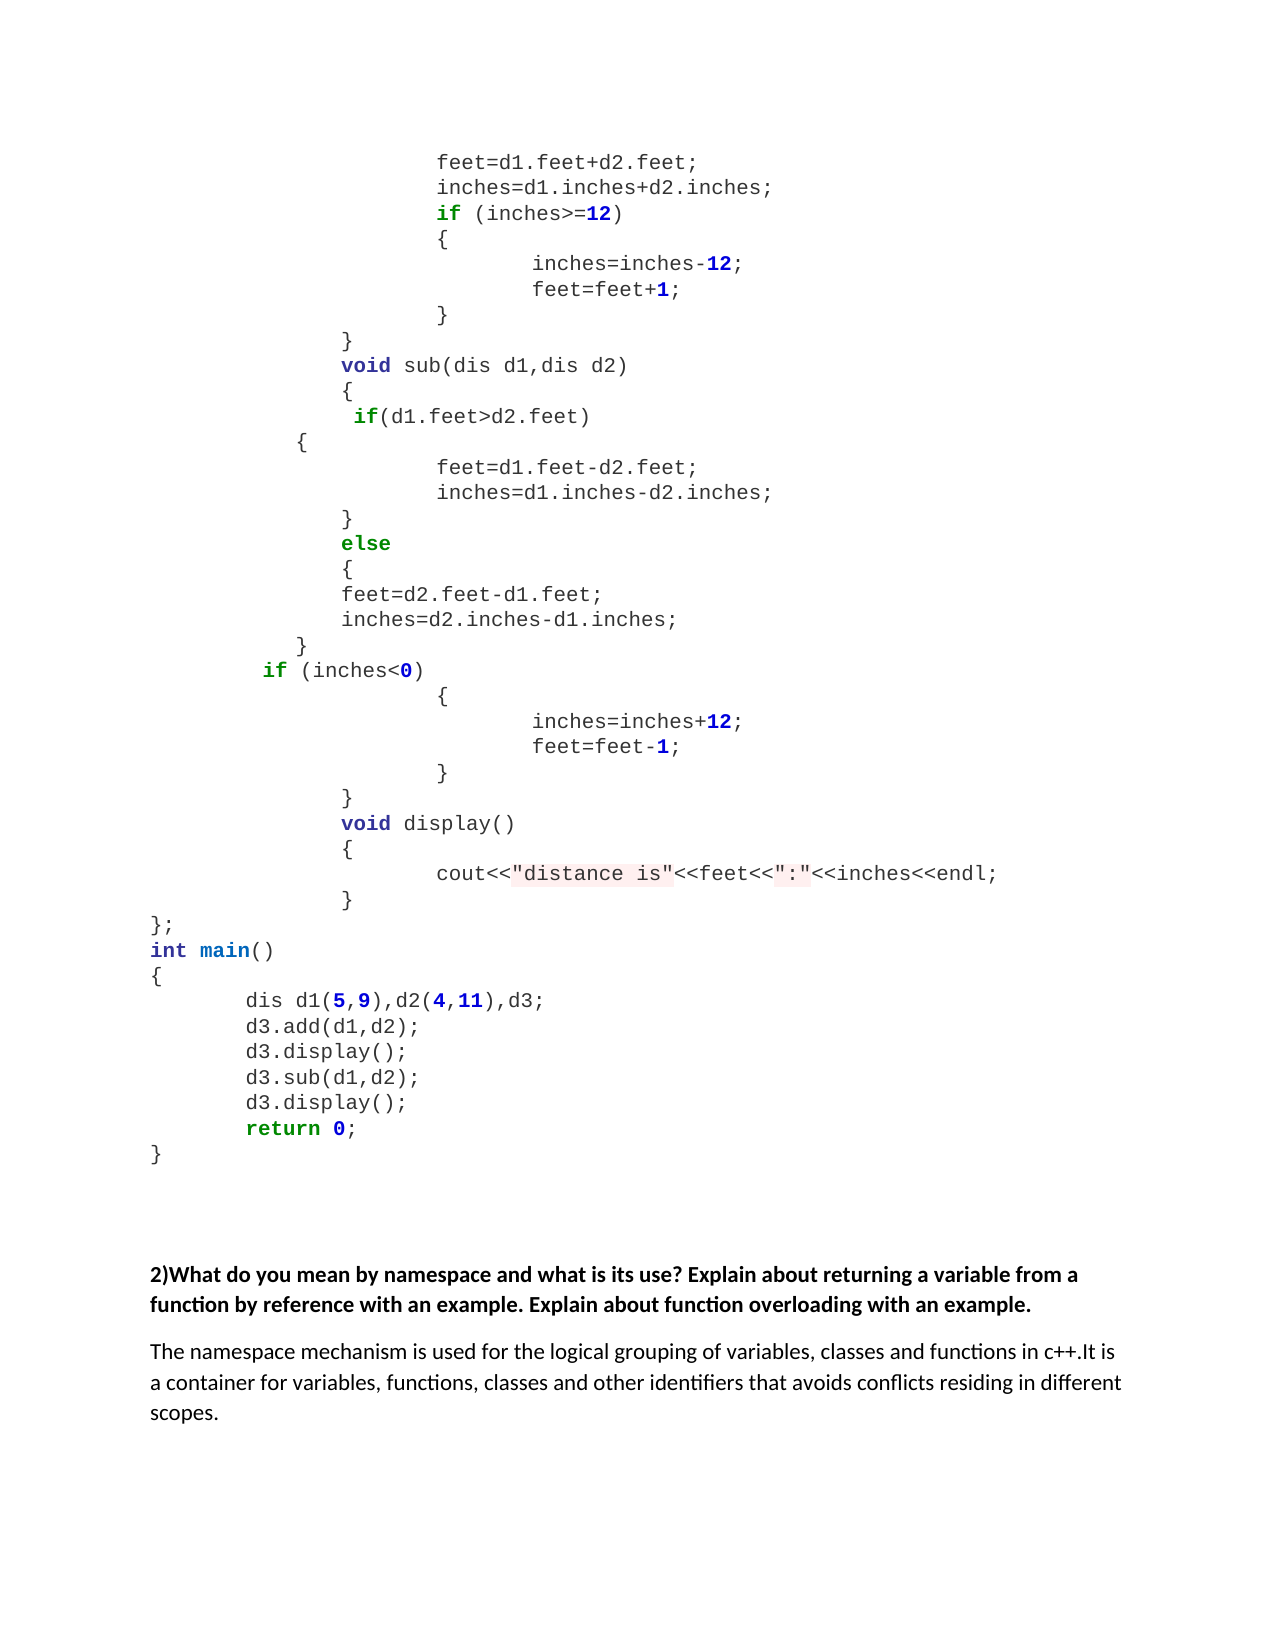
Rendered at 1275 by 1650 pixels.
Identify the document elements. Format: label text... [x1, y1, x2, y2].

text inches=d1.inches+d2.inches; [150, 175, 1125, 201]
text if(d1.feet>d2.feet) [150, 404, 1125, 429]
text 2)What do you mean by namespace and what is its use? Explain about returning a variable from a function by reference with an example. Explain about function overloading with an example. [150, 1260, 1125, 1319]
text cout<<"distance is"<<feet<<":"<<inches<<endl; [150, 862, 1125, 887]
text inches=d2.inches-d1.inches; [150, 607, 1125, 633]
text } [150, 328, 1125, 353]
text void sub(dis d1,dis d2) [150, 353, 1125, 379]
text { [150, 379, 1125, 404]
text inches=d1.inches-d2.inches; [150, 480, 1125, 506]
text { [150, 836, 1125, 862]
text if (inches<0) [150, 658, 1125, 684]
text int main() [150, 938, 1125, 963]
text } [150, 302, 1125, 328]
text inches=inches+12; [150, 709, 1125, 734]
text { [150, 963, 1125, 989]
text feet=feet-1; [150, 734, 1125, 760]
text } [150, 633, 1125, 658]
text } [150, 1141, 1125, 1167]
text d3.display(); [150, 1039, 1125, 1065]
text void display() [150, 811, 1125, 836]
text } [150, 785, 1125, 811]
text feet=d1.feet-d2.feet; [150, 455, 1125, 480]
text feet=d2.feet-d1.feet; [150, 582, 1125, 607]
text { [150, 684, 1125, 709]
text return 0; [150, 1116, 1125, 1141]
text d3.sub(d1,d2); [150, 1065, 1125, 1090]
text d3.add(d1,d2); [150, 1014, 1125, 1039]
text feet=feet+1; [150, 277, 1125, 302]
text { [150, 429, 1125, 455]
text feet=d1.feet+d2.feet; [150, 150, 1125, 175]
text } [150, 760, 1125, 785]
text inches=inches-12; [150, 252, 1125, 277]
text }; [150, 912, 1125, 938]
text { [150, 226, 1125, 252]
text dis d1(5,9),d2(4,11),d3; [150, 989, 1125, 1014]
text } [150, 887, 1125, 912]
text { [150, 557, 1125, 582]
text } [150, 506, 1125, 531]
text if (inches>=12) [150, 201, 1125, 226]
text d3.display(); [150, 1090, 1125, 1116]
text The namespace mechanism is used for the logical grouping of variables, classes and functions in c++.It is a container for variables, functions, classes and other identifiers that avoids conflicts residing in different scopes. [150, 1337, 1125, 1426]
text else [150, 531, 1125, 557]
